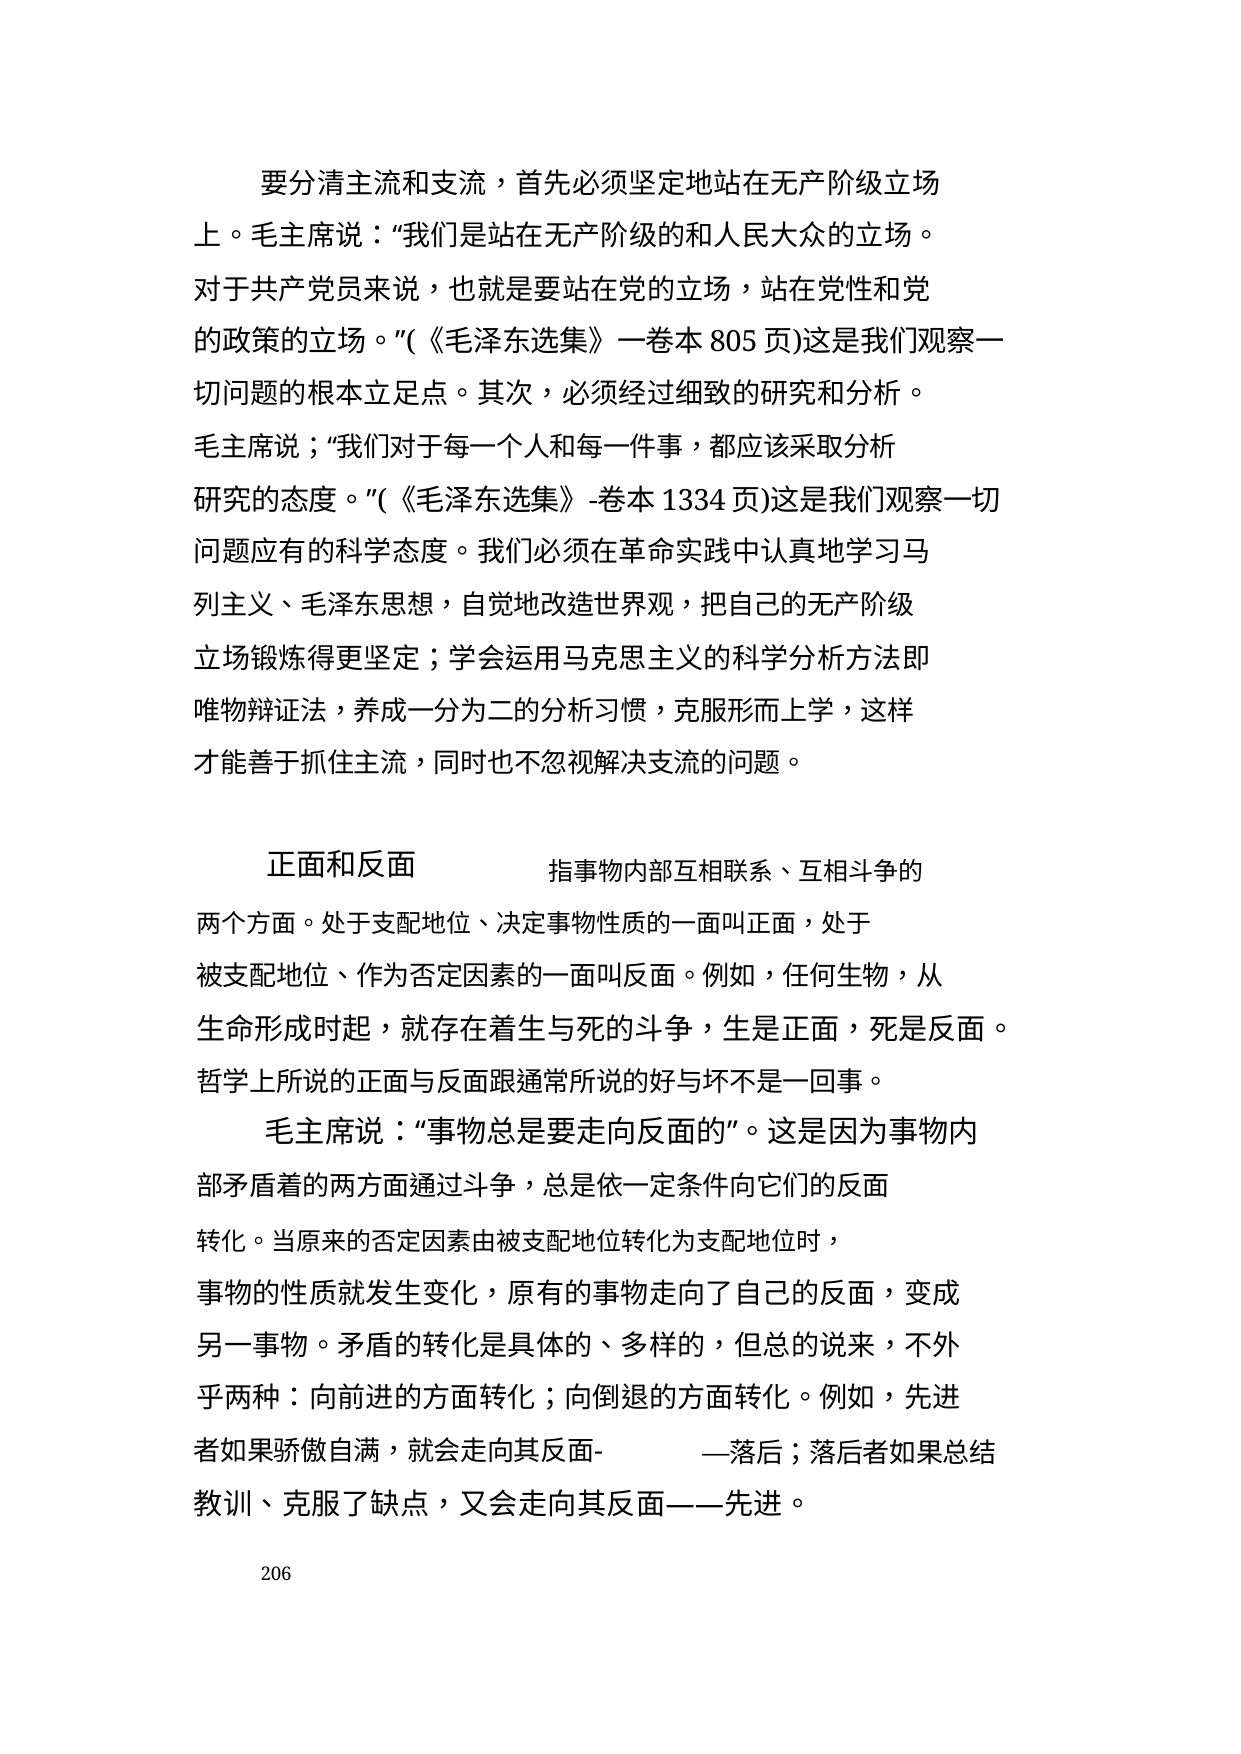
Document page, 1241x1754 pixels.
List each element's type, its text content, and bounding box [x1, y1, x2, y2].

text 才能善于抓住主流，同时也不忽视解决支流的问题。 [194, 752, 1138, 778]
text 生命形成时起，就存在着生与死的斗争，生是正面，死是反面。 [196, 1016, 1140, 1046]
text 的政策的立场。”(《毛泽东选集》一卷本805页)这是我们观察一 [194, 329, 1138, 357]
text 唯物辩证法，养成一分为二的分析习惯，克服形而上学，这样 [194, 699, 1138, 726]
text 被支配地位、作为否定因素的一面叫反面。例如，任何生物，从 [196, 964, 1140, 991]
text 毛主席说；“我们对于每一个人和每一件事，都应该采取分析 [194, 435, 1138, 462]
text 指事物内部互相联系、互相斗争的 [548, 860, 979, 885]
text 对于共产党员来说，也就是要站在党的立场，站在党性和党 [194, 277, 1138, 305]
text 研究的态度。”(《毛泽东选集》-卷本1334页)这是我们观察一切 [194, 487, 1138, 516]
text 两个方面。处于支配地位、决定事物性质的一面叫正面，处于 [196, 912, 1140, 937]
text 教训、克服了缺点，又会走向其反面——先进。 [194, 1491, 904, 1521]
text 部矛盾着的两方面通过斗争，总是依一定条件向它们的反面 [196, 1174, 1140, 1201]
text 乎两种：向前进的方面转化；向倒退的方面转化。例如，先进 [196, 1385, 1076, 1413]
text 立场锻炼得更坚定；学会运用马克思主义的科学分析方法即 [194, 645, 1138, 674]
text 哲学上所说的正面与反面跟通常所说的好与坏不是一回事。 [196, 1070, 1140, 1097]
text 列主义、毛泽东思想，自觉地改造世界观，把自己的无产阶级 [194, 593, 1138, 620]
text 要分清主流和支流，首先必须坚定地站在无产阶级立场 [260, 170, 1138, 199]
text 切问题的根本立足点。其次，必须经过细致的研究和分析。 [194, 381, 1138, 409]
text 转化。当原来的否定因素由被支配地位转化为支配地位时， [196, 1231, 1140, 1256]
text 者如果骄傲自满，就会走向其反面- [194, 1439, 669, 1466]
text 问题应有的科学态度。我们必须在革命实践中认真地学习马 [194, 539, 1138, 567]
text 事物的性质就发生变化，原有的事物走向了自己的反面，变成 [196, 1281, 1076, 1309]
text 毛主席说：“事物总是要走向反面的”。这是因为事物内 [264, 1118, 1140, 1148]
text ―落后；落后者如果总结 [702, 1441, 1039, 1468]
text 另一事物。矛盾的转化是具体的、多样的，但总的说来，不外 [196, 1333, 1076, 1361]
text 上。毛主席说：“我们是站在无产阶级的和人民大众的立场。 [194, 222, 1138, 251]
text 206 [260, 1566, 316, 1584]
text 正面和反面 [267, 852, 462, 882]
